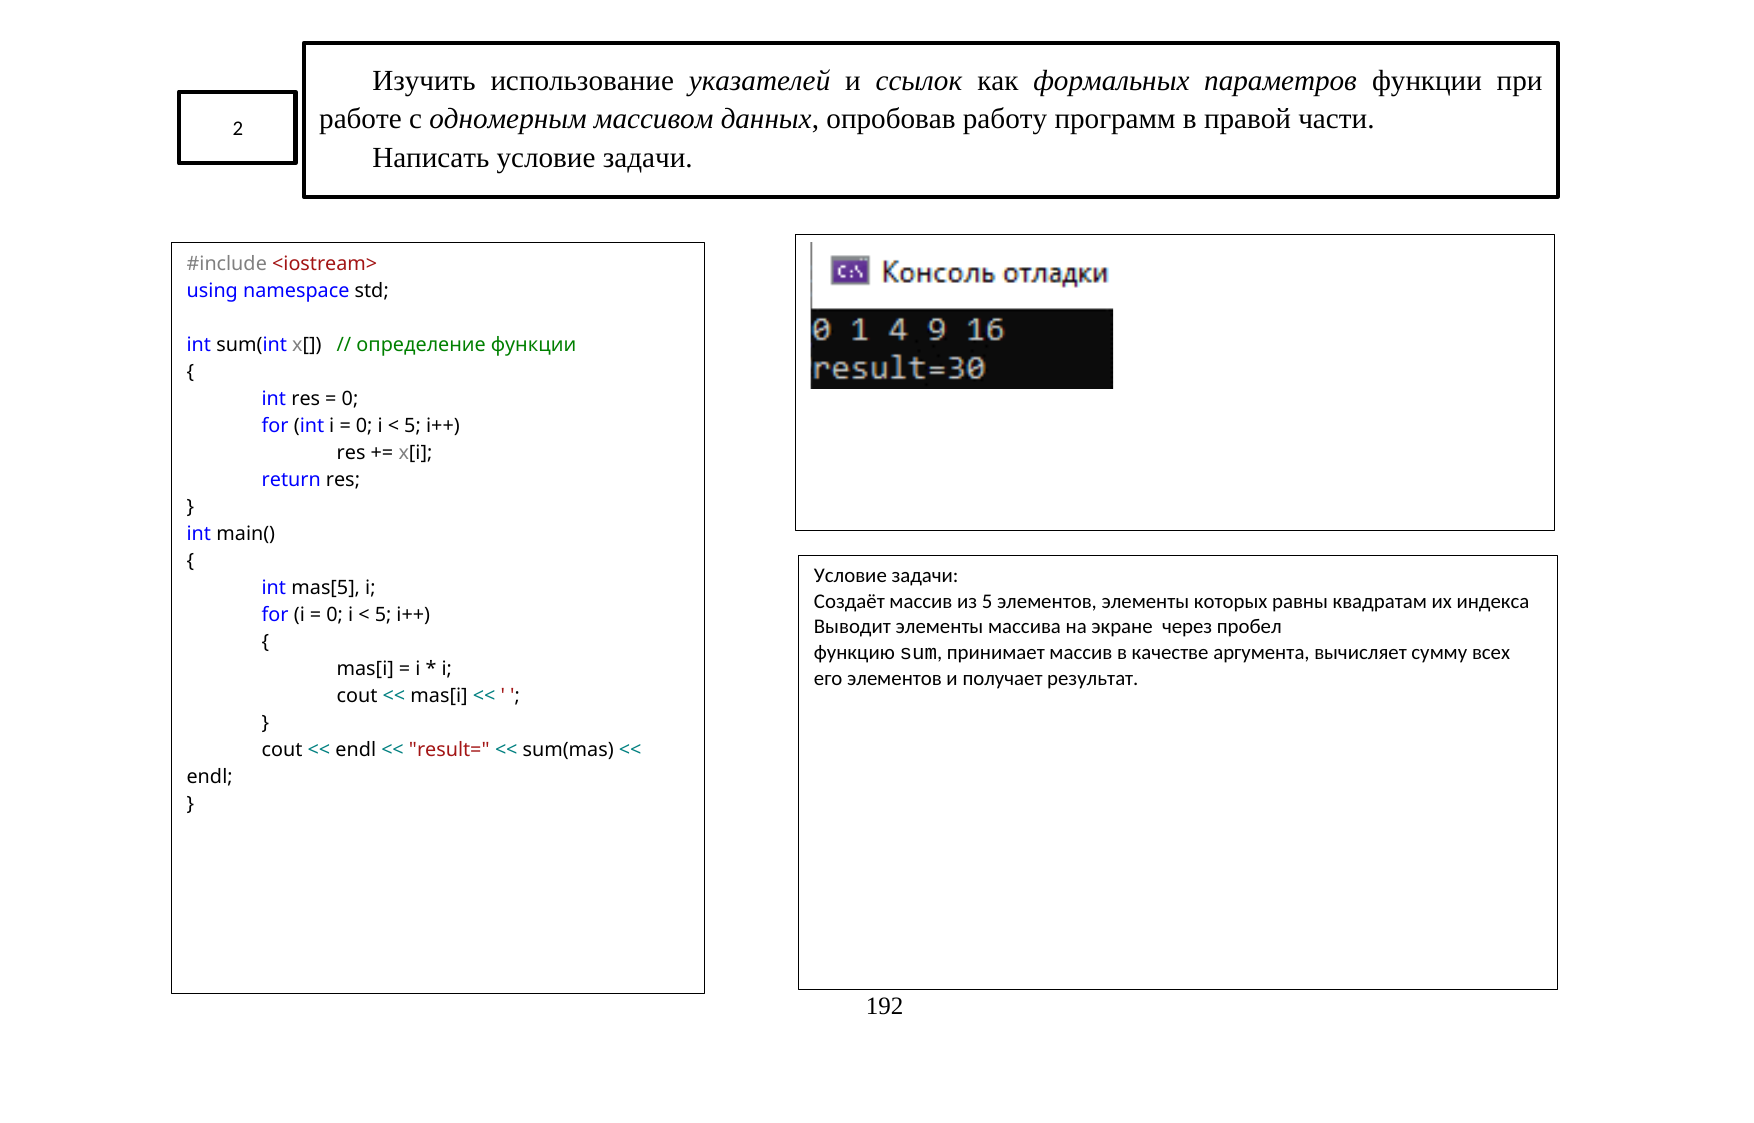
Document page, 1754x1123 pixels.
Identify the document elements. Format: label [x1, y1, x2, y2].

picture [810, 242, 1114, 389]
